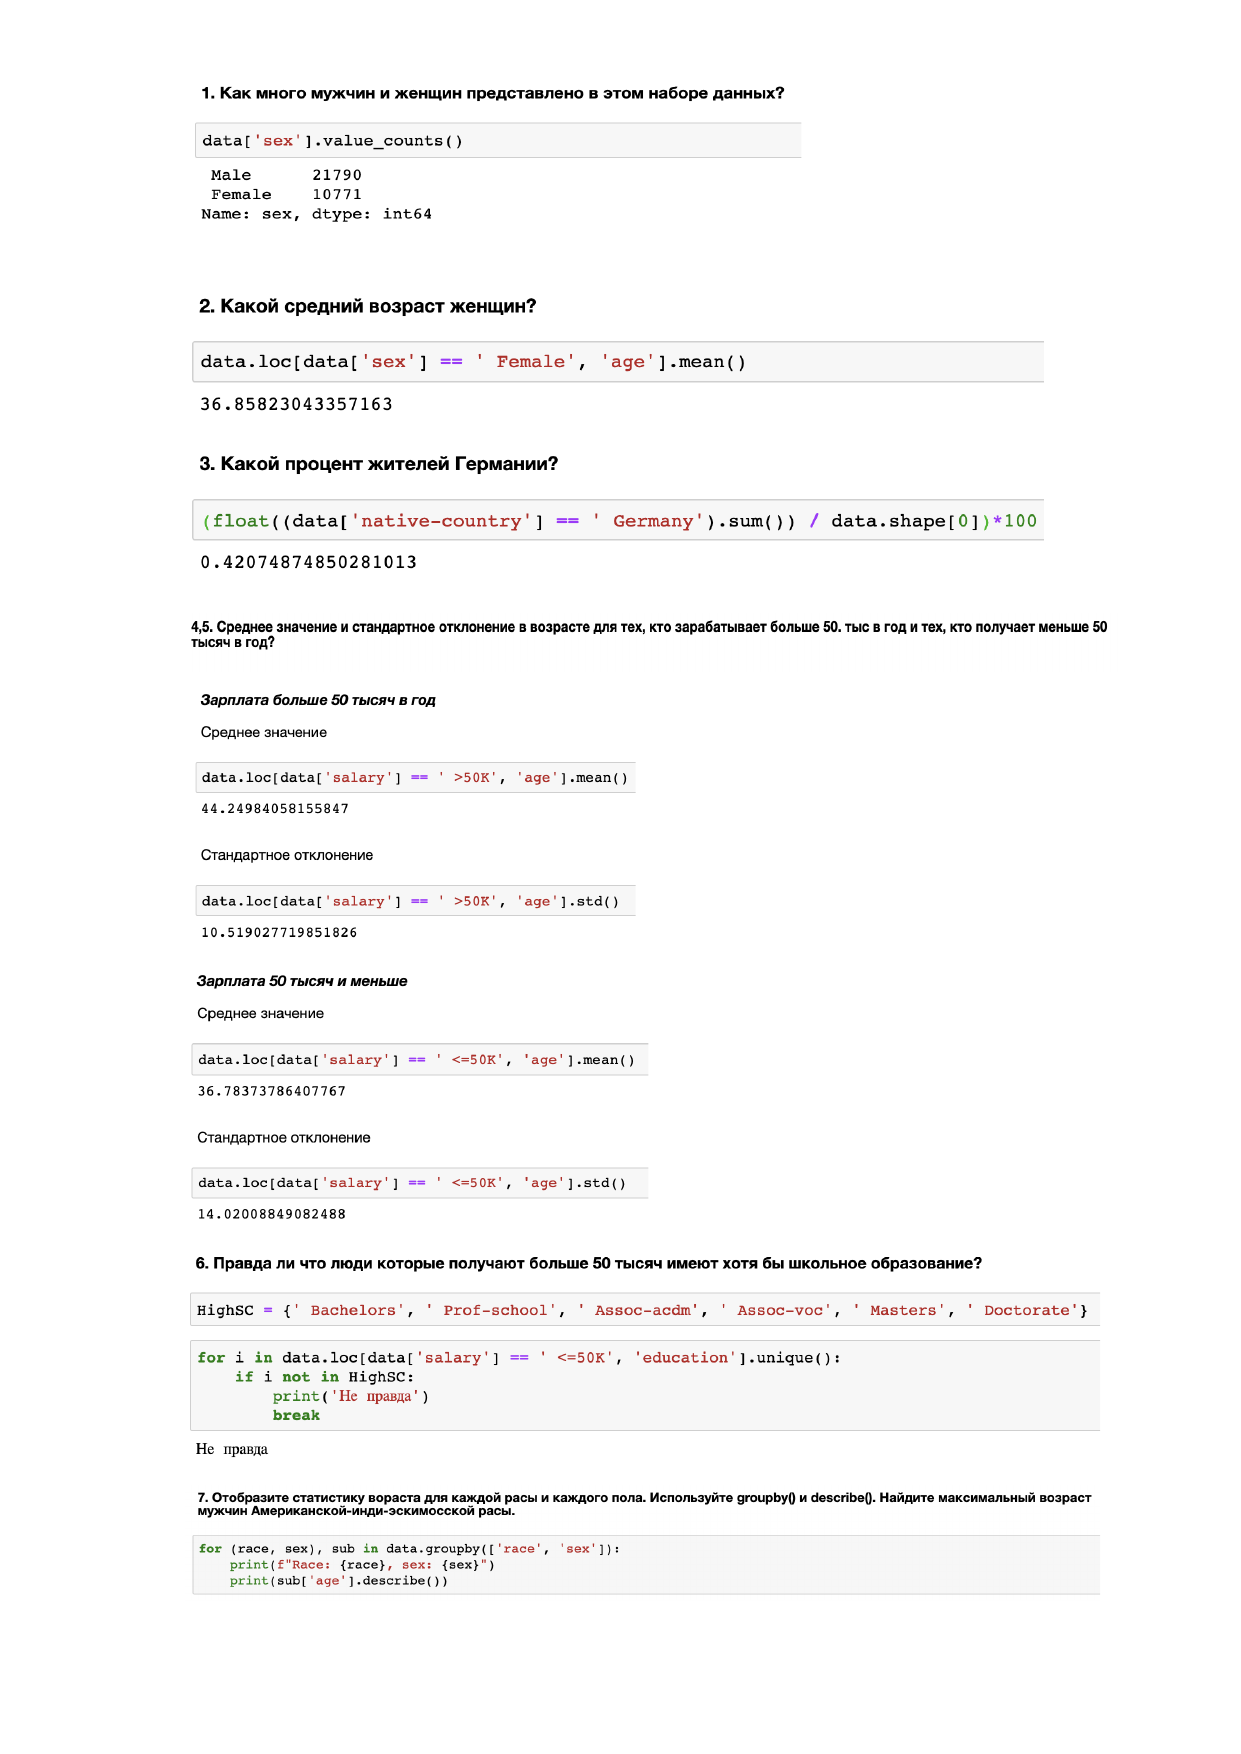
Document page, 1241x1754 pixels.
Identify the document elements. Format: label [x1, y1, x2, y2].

picture [195, 690, 636, 949]
picture [185, 297, 1044, 430]
picture [185, 448, 1044, 595]
picture [185, 75, 802, 231]
picture [185, 1257, 1101, 1466]
picture [185, 1485, 1101, 1601]
picture [185, 970, 649, 1238]
picture [185, 613, 1118, 672]
